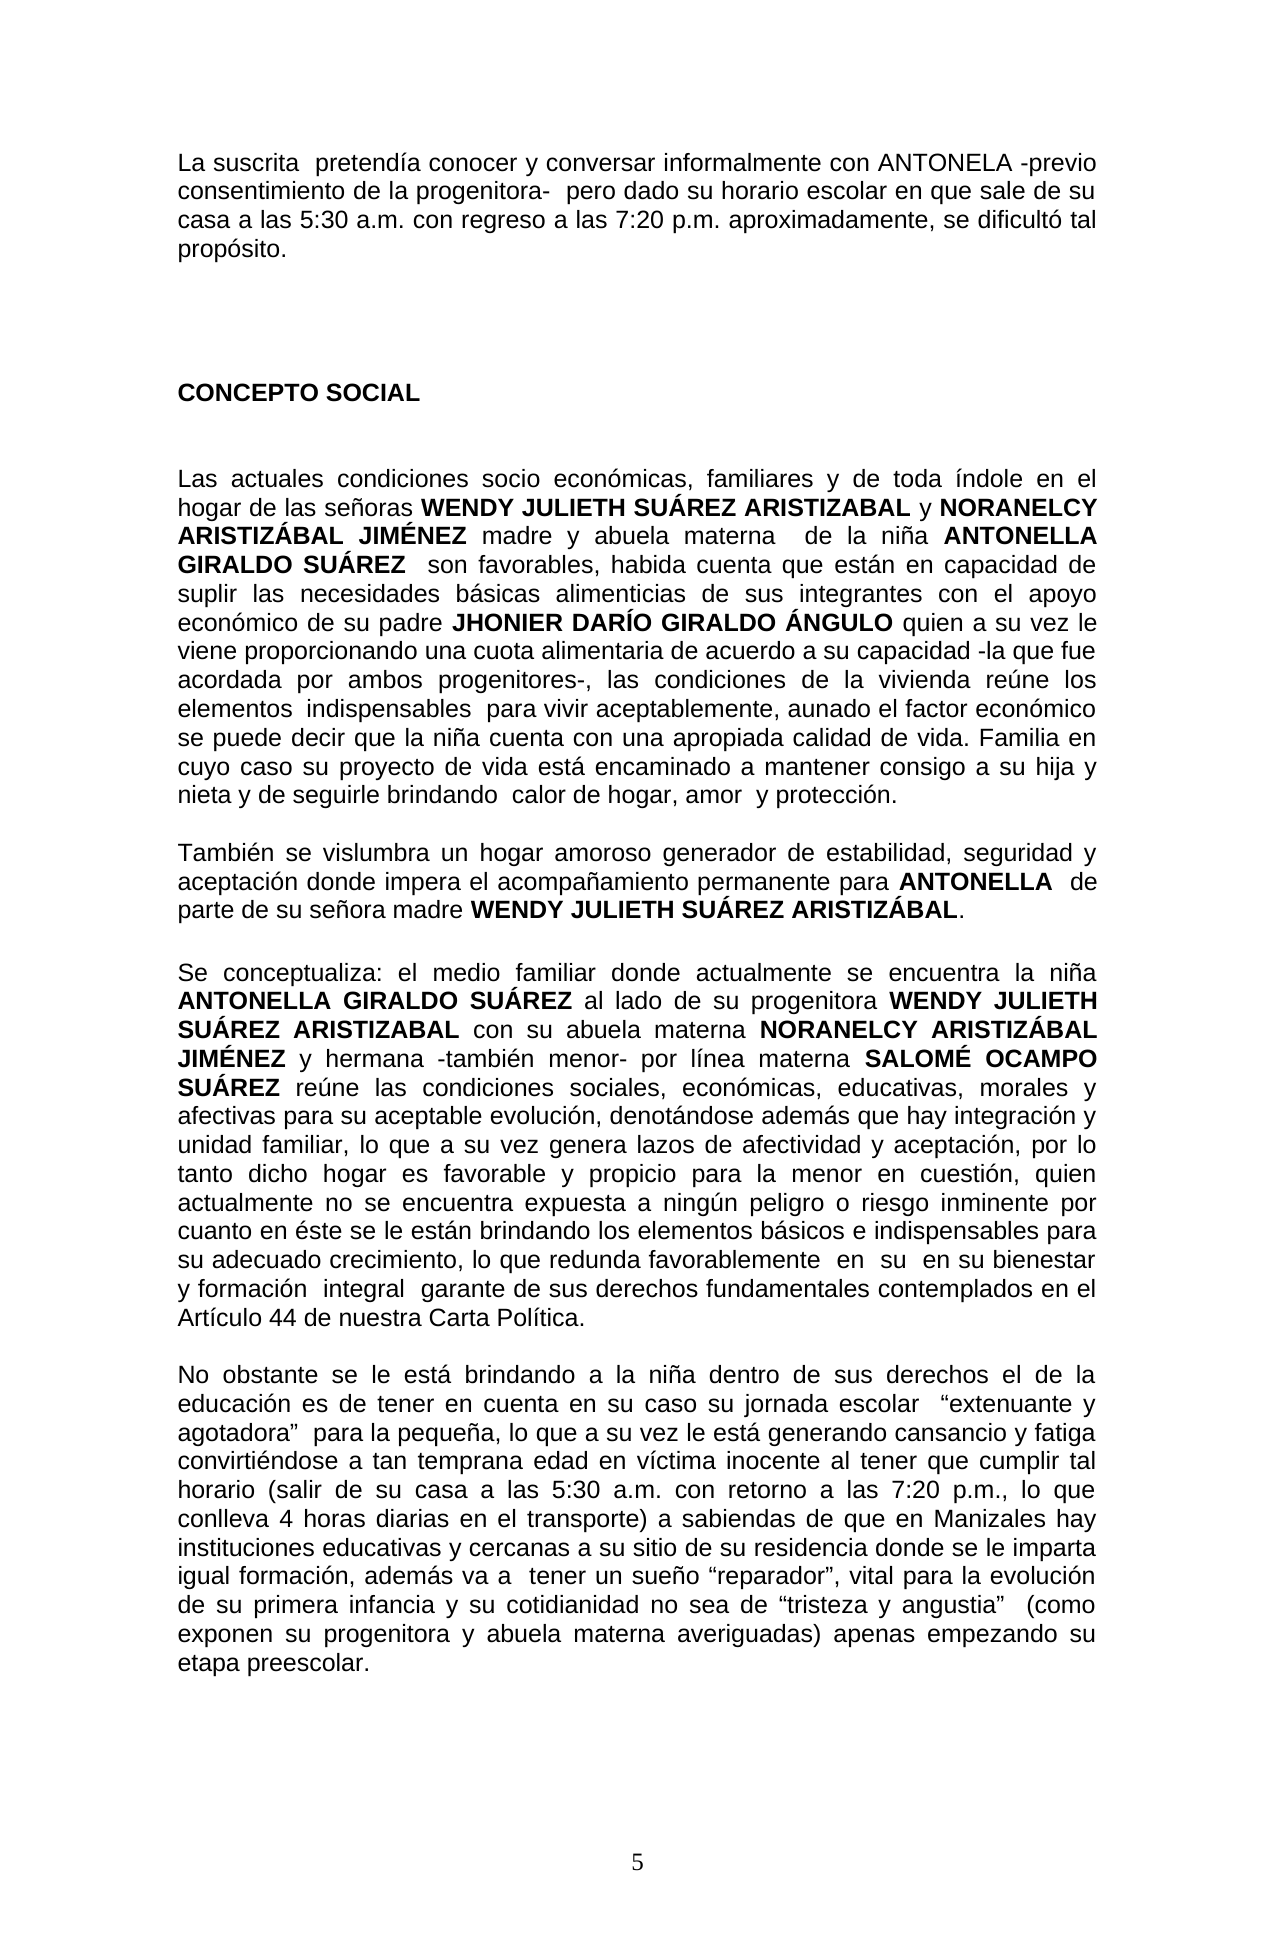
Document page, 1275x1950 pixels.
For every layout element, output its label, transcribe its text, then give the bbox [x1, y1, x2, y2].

text También se vislumbra un hogar amoroso generador de estabilidad, seguridad y aceptación donde impera el acompañamiento permanente para ANTONELLA de parte de su señora madre WENDY JULIETH SUÁREZ ARISTIZÁBAL. [177, 838, 1098, 924]
text Se conceptualiza: el medio familiar donde actualmente se encuentra la niña ANTONELLA GIRALDO SUÁREZ al lado de su progenitora WENDY JULIETH SUÁREZ ARISTIZABAL con su abuela materna NORANELCY ARISTIZÁBAL JIMÉNEZ y hermana -también menor- por línea materna SALOMÉ OCAMPO SUÁREZ reúne las condiciones sociales, económicas, educativas, morales y afectivas para su aceptable evolución, denotándose además que hay integración y unidad familiar, lo que a su vez genera lazos de afectividad y aceptación, por lo tanto dicho hogar es favorable y propicio para la menor en cuestión, quien actualmente no se encuentra expuesta a ningún peligro o riesgo inminente por cuanto en éste se le están brindando los elementos básicos e indispensables para su adecuado crecimiento, lo que redunda favorablemente en su en su bienestar y formación integral garante de sus derechos fundamentales contemplados en el Artículo 44 de nuestra Carta Política. [177, 958, 1098, 1331]
text Las actuales condiciones socio económicas, familiares y de toda índole en el hogar de las señoras WENDY JULIETH SUÁREZ ARISTIZABAL y NORANELCY ARISTIZÁBAL JIMÉNEZ madre y abuela materna de la niña ANTONELLA GIRALDO SUÁREZ son favorables, habida cuenta que están en capacidad de suplir las necesidades básicas alimenticias de sus integrantes con el apoyo económico de su padre JHONIER DARÍO GIRALDO ÁNGULO quien a su vez le viene proporcionando una cuota alimentaria de acuerdo a su capacidad -la que fue acordada por ambos progenitores-, las condiciones de la vivienda reúne los elementos indispensables para vivir aceptablemente, aunado el factor económico se puede decir que la niña cuenta con una apropiada calidad de vida. Familia en cuyo caso su proyecto de vida está encaminado a mantener consigo a su hija y nieta y de seguirle brindando calor de hogar, amor y protección. [177, 464, 1098, 809]
text No obstante se le está brindando a la niña dentro de sus derechos el de la educación es de tener en cuenta en su caso su jornada escolar “extenuante y agotadora” para la pequeña, lo que a su vez le está generando cansancio y fatiga convirtiéndose a tan temprana edad en víctima inocente al tener que cumplir tal horario (salir de su casa a las 5:30 a.m. con retorno a las 7:20 p.m., lo que conlleva 4 horas diarias en el transporte) a sabiendas de que en Manizales hay instituciones educativas y cercanas a su sitio de su residencia donde se le imparta igual formación, además va a tener un sueño “reparador”, vital para la evolución de su primera infancia y su cotidianidad no sea de “tristeza y angustia” (como exponen su progenitora y abuela materna averiguadas) apenas empezando su etapa preescolar. [177, 1360, 1098, 1676]
text La suscrita pretendía conocer y conversar informalmente con ANTONELA -previo consentimiento de la progenitora- pero dado su horario escolar en que sale de su casa a las 5:30 a.m. con regreso a las 7:20 p.m. aproximadamente, se dificultó tal propósito. [177, 148, 1098, 263]
text CONCEPTO SOCIAL [177, 378, 1098, 406]
